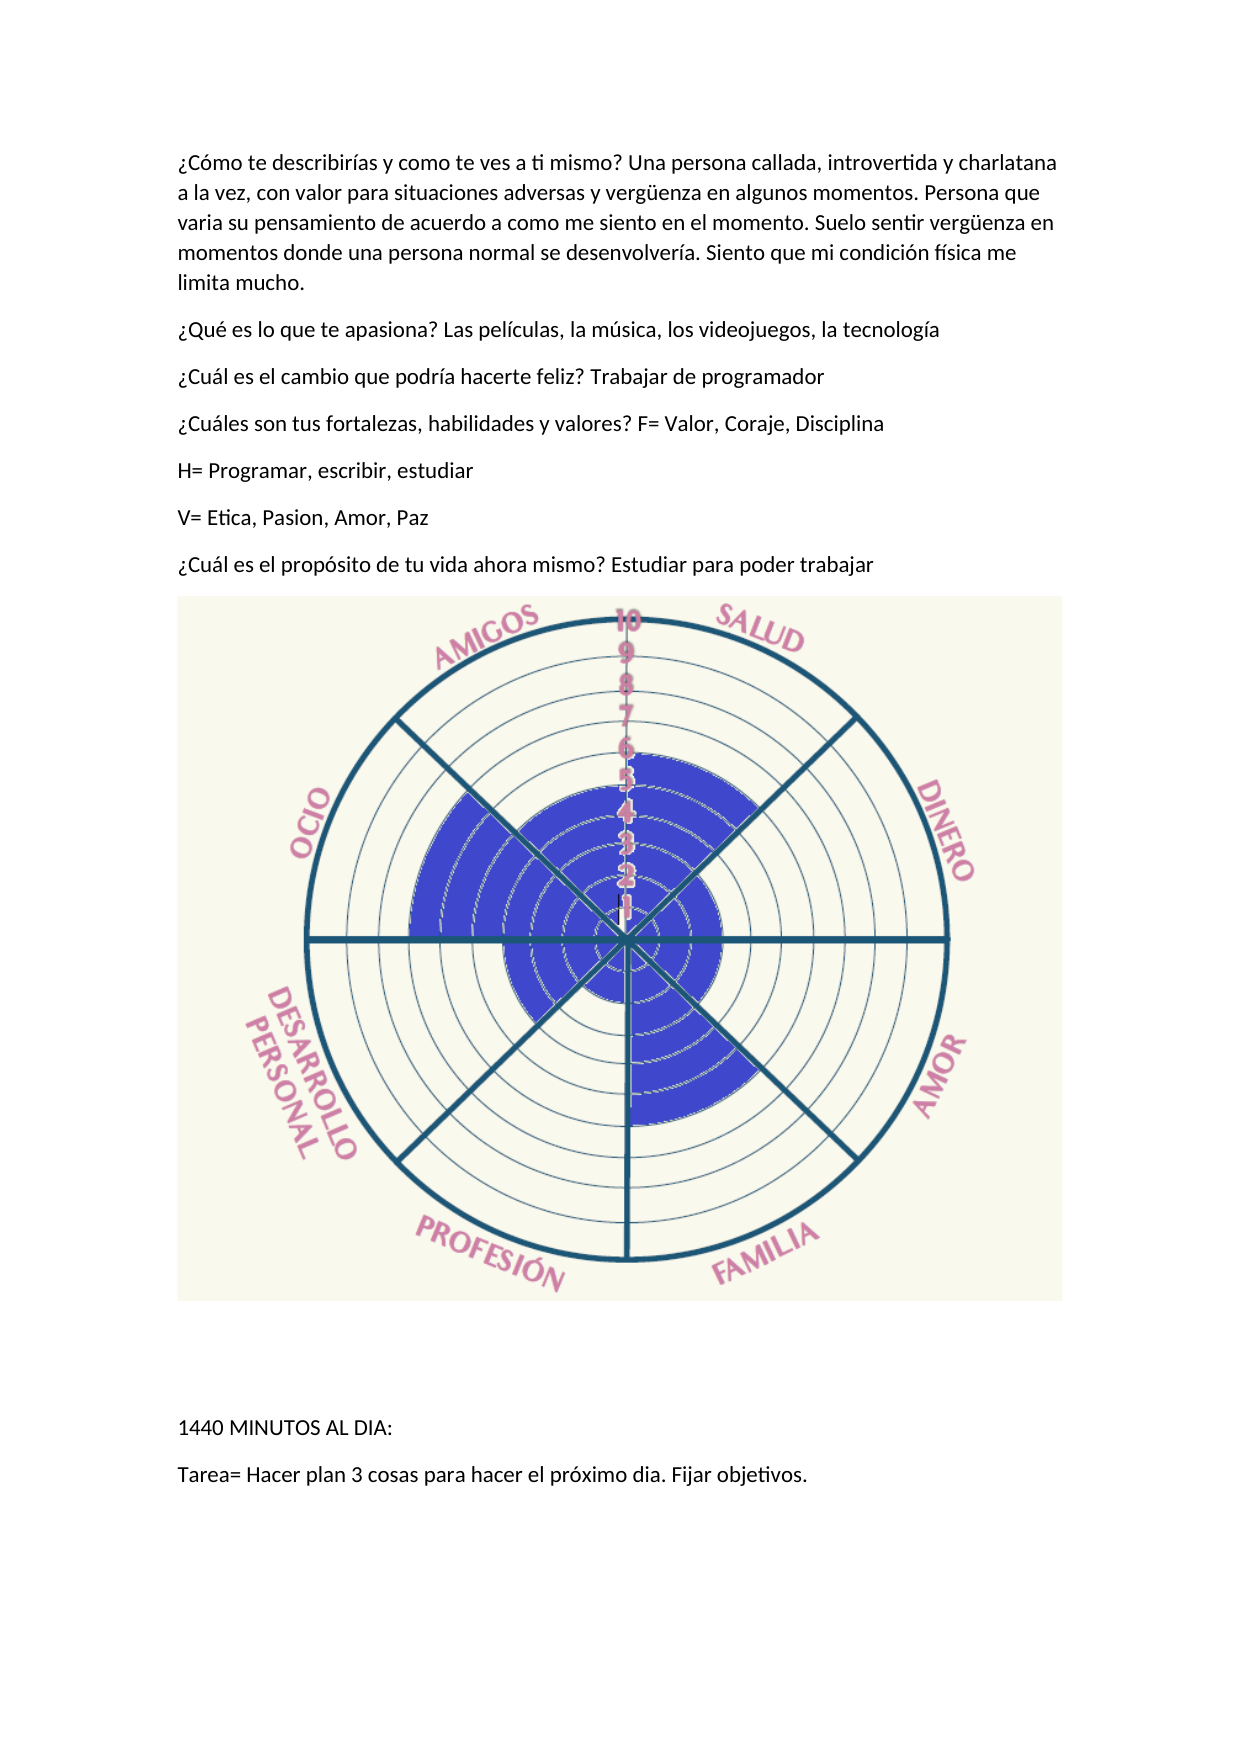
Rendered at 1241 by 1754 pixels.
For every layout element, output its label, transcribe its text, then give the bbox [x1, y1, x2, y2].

text ¿Cuál es el cambio que podría hacerte feliz? Trabajar de programador [177, 362, 1063, 390]
text H= Programar, escribir, estudiar [177, 456, 1063, 484]
text Tarea= Hacer plan 3 cosas para hacer el próximo dia. Fijar objetivos. [177, 1460, 1063, 1488]
text ¿Cómo te describirías y como te ves a ti mismo? Una persona callada, introvertida y charlatana a la vez, con valor para situaciones adversas y vergüenza en algunos momentos. Persona que varia su pensamiento de acuerdo a como me siento en el momento. Suelo sentir vergüenza en momentos donde una persona normal se desenvolvería. Siento que mi condición física me limita mucho. [177, 148, 1063, 296]
text ¿Qué es lo que te apasiona? Las películas, la música, los videojuegos, la tecnología [177, 315, 1063, 343]
text V= Etica, Pasion, Amor, Paz [177, 503, 1063, 531]
picture [177, 596, 1063, 1301]
text 1440 MINUTOS AL DIA: [177, 1413, 1063, 1442]
text ¿Cuál es el propósito de tu vida ahora mismo? Estudiar para poder trabajar [177, 550, 1063, 578]
text ¿Cuáles son tus fortalezas, habilidades y valores? F= Valor, Coraje, Disciplina [177, 409, 1063, 437]
